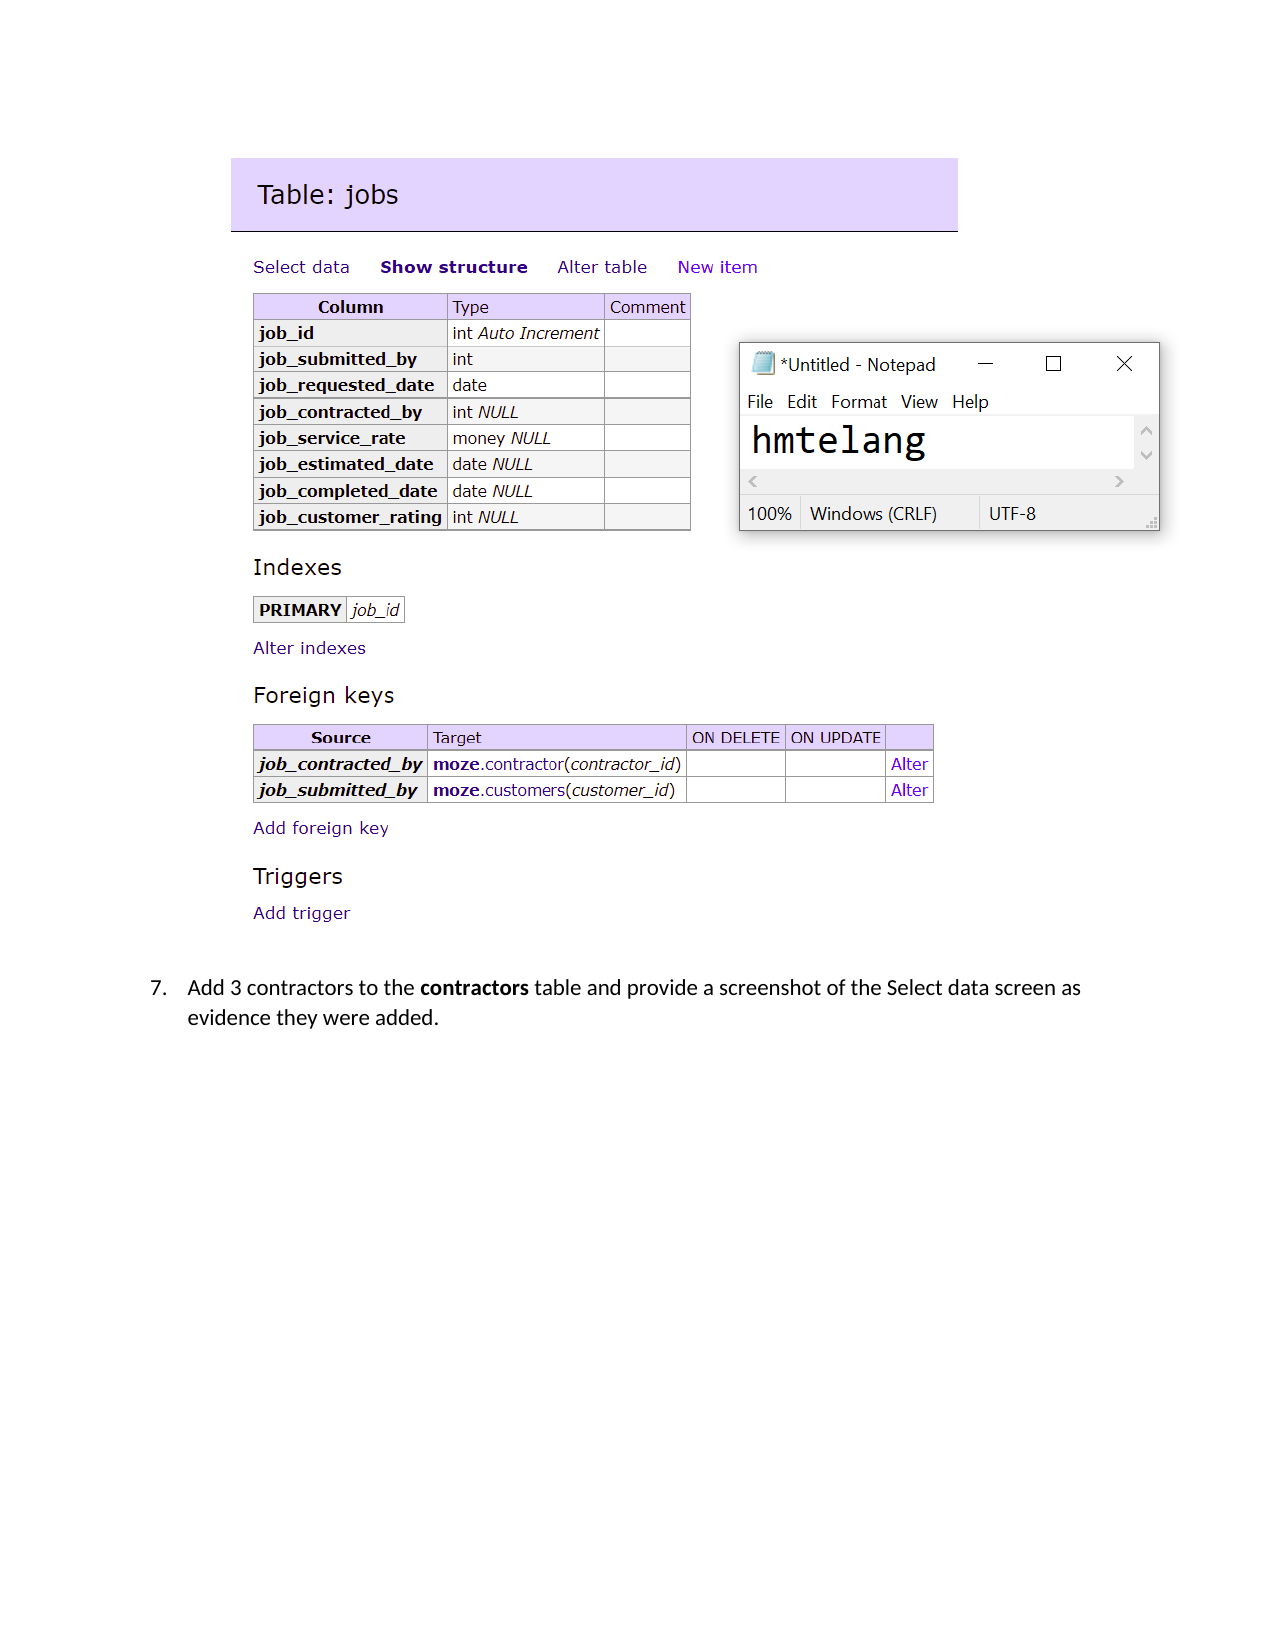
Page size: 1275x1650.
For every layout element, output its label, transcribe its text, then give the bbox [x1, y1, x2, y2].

picture [225, 150, 1200, 941]
list Add 3 contractors to the contractors table and provide a screenshot of the Select data screen as evidence they were added. [150, 973, 1125, 1031]
